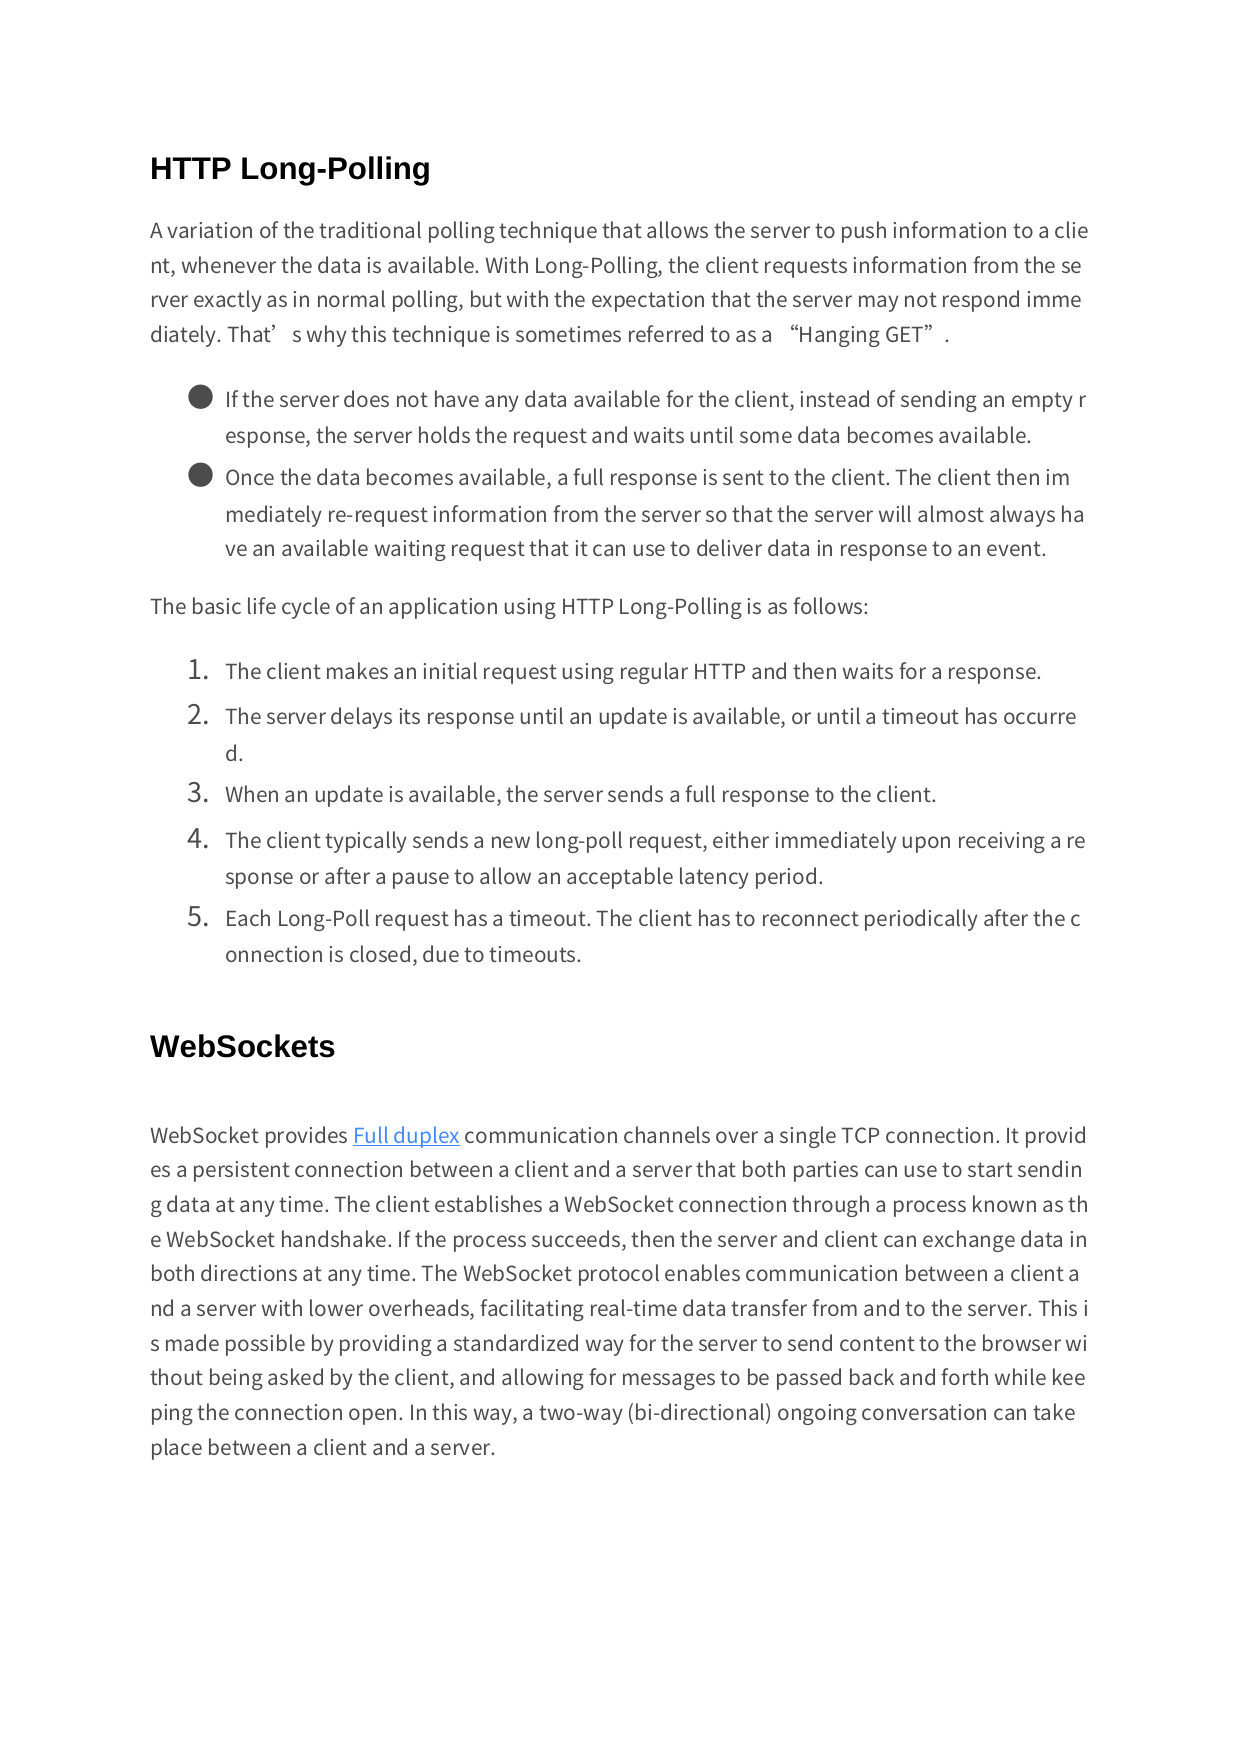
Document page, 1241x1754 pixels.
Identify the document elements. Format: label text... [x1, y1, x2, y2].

list Each Long-Poll request has a timeout. The client has to reconnect periodically after the connection is closed, due to timeouts. [187, 895, 1090, 969]
list If the server does not have any data available for the client, instead of sending an empty response, the server holds the request and waits until some data becomes available. [187, 376, 1090, 450]
list The client typically sends a new long-poll request, either immediately upon receiving a response or after a pause to allow an acceptable latency period. [187, 817, 1090, 891]
text The basic life cycle of an application using HTTP Long-Polling is as follows: [150, 590, 1090, 621]
subtitle WebSockets [150, 1028, 1090, 1063]
text A variation of the traditional polling technique that allows the server to push information to a client, whenever the data is available. With Long-Polling, the client requests information from the server exactly as in normal polling, but with the expectation that the server may not respond immediately. That’s why this technique is sometimes referred to as a “Hanging GET”. [150, 214, 1090, 348]
subtitle HTTP Long-Polling [150, 150, 1090, 186]
list The client makes an initial request using regular HTTP and then waits for a response. [187, 648, 1090, 687]
list When an update is available, the server sends a full response to the client. [187, 771, 1090, 811]
text WebSocket provides Full duplex communication channels over a single TCP connection. It provides a persistent connection between a client and a server that both parties can use to start sending data at any time. The client establishes a WebSocket connection through a process known as the WebSocket handshake. If the process succeeds, then the server and client can exchange data in both directions at any time. The WebSocket protocol enables communication between a client and a server with lower overheads, facilitating real-time data transfer from and to the server. This is made possible by providing a standardized way for the server to send content to the browser without being asked by the client, and allowing for messages to be passed back and forth while keeping the connection open. In this way, a two-way (bi-directional) ongoing conversation can take place between a client and a server. [150, 1119, 1090, 1461]
list The server delays its response until an update is available, or until a timeout has occurred. [187, 693, 1090, 767]
list Once the data becomes available, a full response is sent to the client. The client then immediately re-request information from the server so that the server will almost always have an available waiting request that it can use to deliver data in response to an event. [187, 454, 1090, 563]
